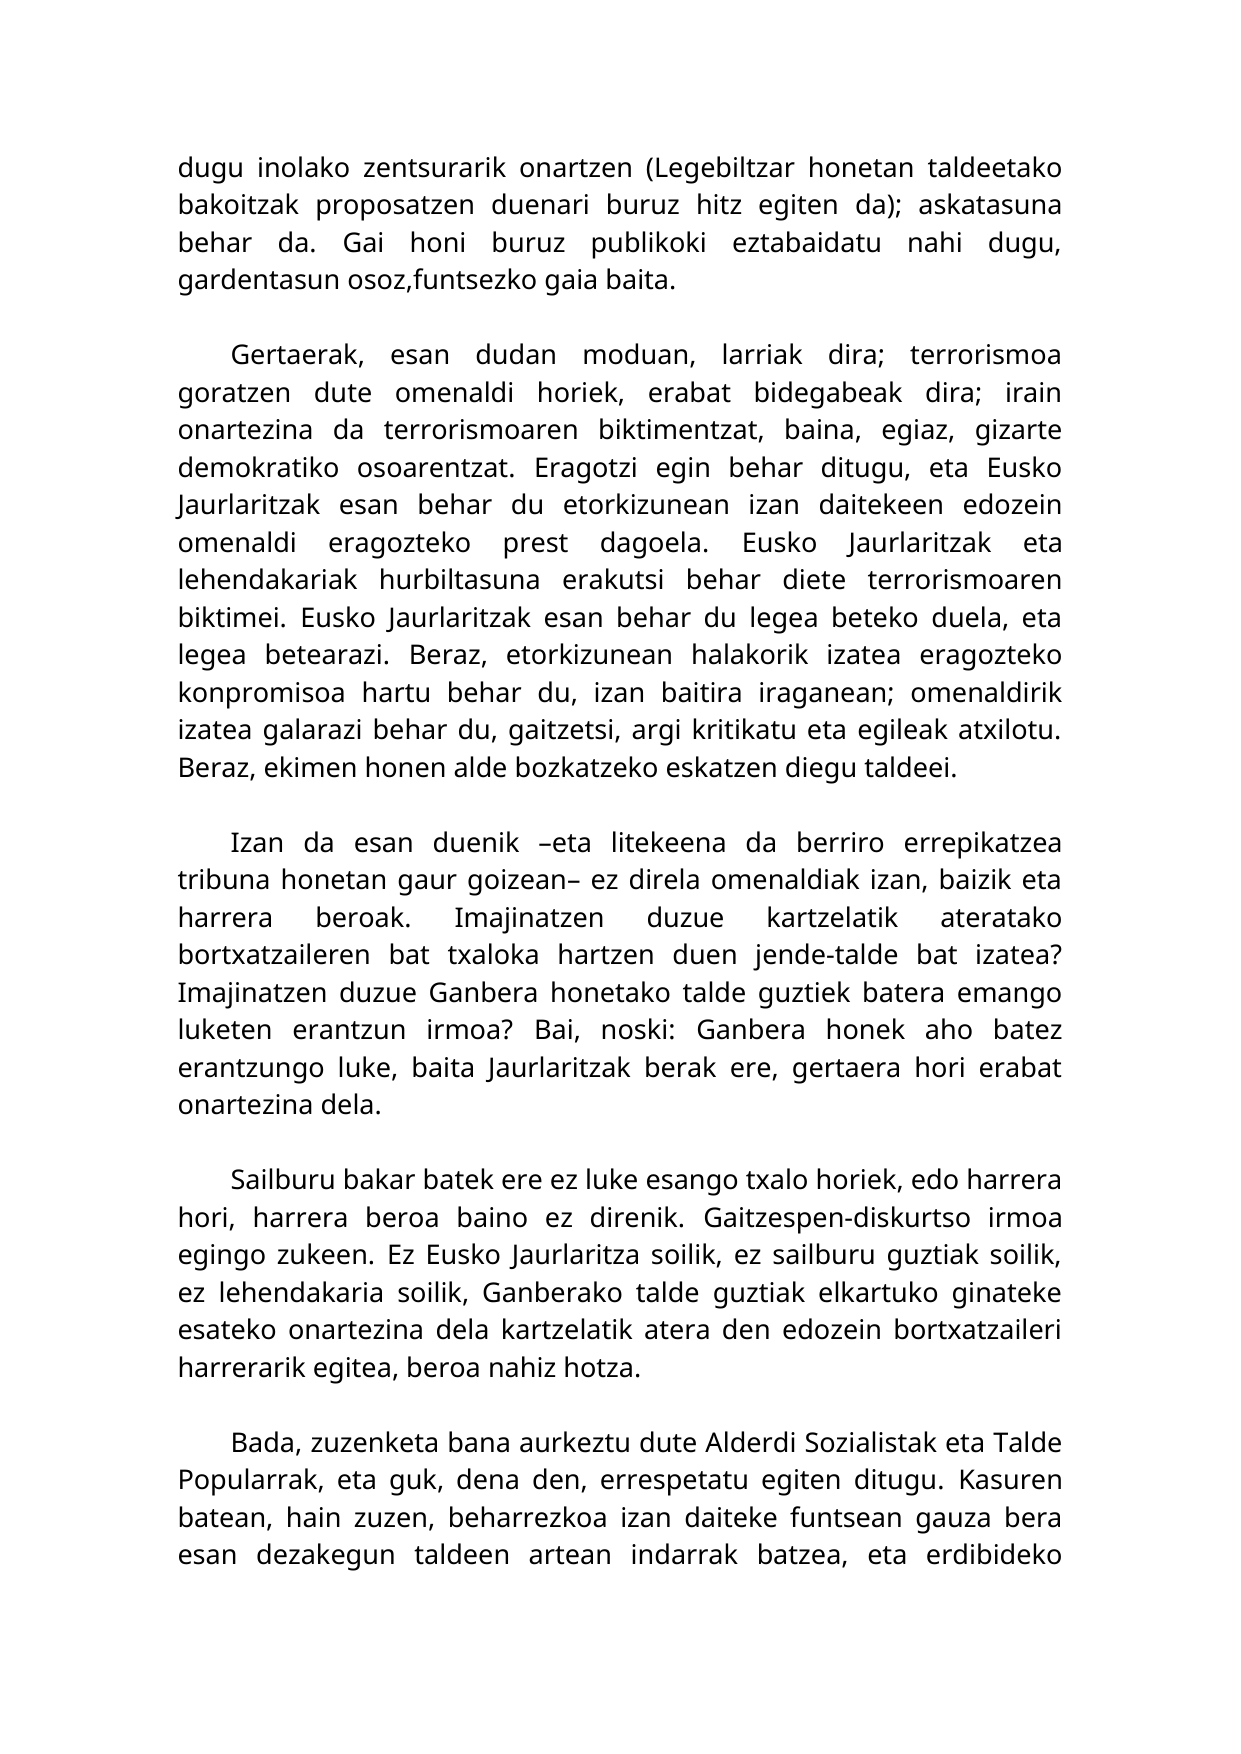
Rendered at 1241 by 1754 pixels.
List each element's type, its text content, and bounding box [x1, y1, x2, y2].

text Gertaerak, esan dudan moduan, larriak dira; terrorismoa goratzen dute omenaldi horiek, erabat bidegabeak dira; irain onartezina da terrorismoaren biktimentzat, baina, egiaz, gizarte demokratiko osoarentzat. Eragotzi egin behar ditugu, eta Eusko Jaurlaritzak esan behar du etorkizunean izan daitekeen edozein omenaldi eragozteko prest dagoela. Eusko Jaurlaritzak eta lehendakariak hurbiltasuna erakutsi behar diete terrorismoaren biktimei. Eusko Jaurlaritzak esan behar du legea beteko duela, eta legea betearazi. Beraz, etorkizunean halakorik izatea eragozteko konpromisoa hartu behar du, izan baitira iraganean; omenaldirik izatea galarazi behar du, gaitzetsi, argi kritikatu eta egileak atxilotu. Beraz, ekimen honen alde bozkatzeko eskatzen diegu taldeei. [177, 335, 1063, 785]
text Sailburu bakar batek ere ez luke esango txalo horiek, edo harrera hori, harrera beroa baino ez direnik. Gaitzespen-diskurtso irmoa egingo zukeen. Ez Eusko Jaurlaritza soilik, ez sailburu guztiak soilik, ez lehendakaria soilik, Ganberako talde guztiak elkartuko ginateke esateko onartezina dela kartzelatik atera den edozein bortxatzaileri harrerarik egitea, beroa nahiz hotza. [177, 1160, 1063, 1385]
text Izan da esan duenik –eta litekeena da berriro errepikatzea tribuna honetan gaur goizean– ez direla omenaldiak izan, baizik eta harrera beroak. Imajinatzen duzue kartzelatik ateratako bortxatzaileren bat txaloka hartzen duen jende-talde bat izatea? Imajinatzen duzue Ganbera honetako talde guztiek batera emango luketen erantzun irmoa? Bai, noski: Ganbera honek aho batez erantzungo luke, baita Jaurlaritzak berak ere, gertaera hori erabat onartezina dela. [177, 823, 1063, 1123]
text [177, 148, 1063, 298]
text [177, 1423, 1063, 1573]
